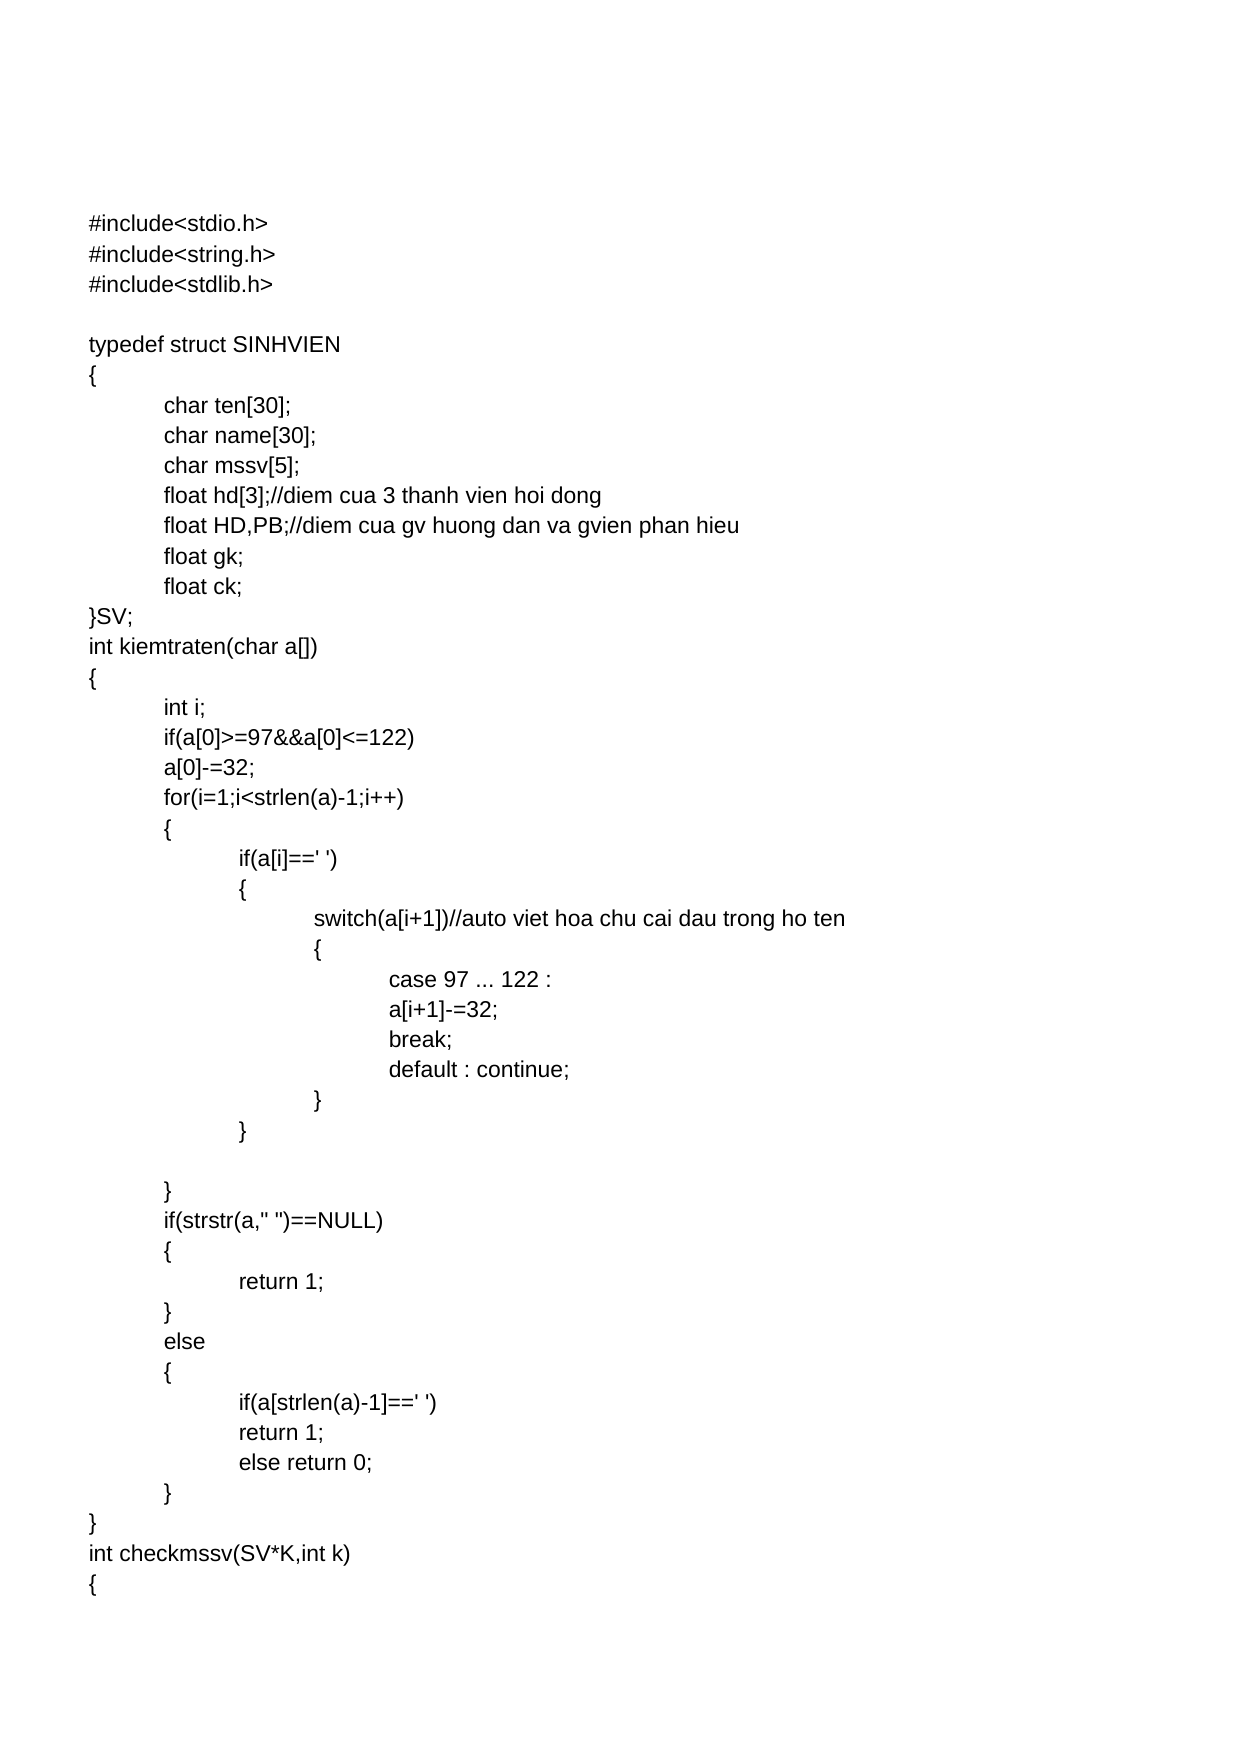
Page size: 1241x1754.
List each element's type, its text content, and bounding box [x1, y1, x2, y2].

text float HD,PB;//diem cua gv huong dan va gvien phan hieu [88, 512, 1090, 539]
text { [88, 1570, 1090, 1596]
text }SV; [88, 603, 1090, 629]
text char ten[30]; [88, 392, 1090, 418]
text #include<stdio.h> [88, 210, 1090, 237]
text if(a[0]>=97&&a[0]<=122) [88, 724, 1090, 750]
text if(strstr(a," ")==NULL) [88, 1207, 1090, 1234]
text } [88, 1479, 1090, 1506]
text float gk; [88, 543, 1090, 569]
text } [88, 1298, 1090, 1324]
text else return 0; [88, 1449, 1090, 1475]
text typedef struct SINHVIEN [88, 331, 1090, 358]
text a[i+1]-=32; [88, 996, 1090, 1022]
text #include<string.h> [88, 241, 1090, 267]
text #include<stdlib.h> [88, 271, 1090, 297]
text } [88, 1117, 1090, 1143]
text else [88, 1328, 1090, 1354]
text int kiemtraten(char a[]) [88, 633, 1090, 660]
text char mssv[5]; [88, 452, 1090, 478]
text char name[30]; [88, 422, 1090, 448]
text { [88, 361, 1090, 388]
text } [88, 1509, 1090, 1536]
text case 97 ... 122 : [88, 966, 1090, 992]
text float ck; [88, 573, 1090, 599]
text return 1; [88, 1419, 1090, 1445]
text return 1; [88, 1268, 1090, 1294]
text break; [88, 1026, 1090, 1052]
text a[0]-=32; [88, 754, 1090, 781]
text { [88, 663, 1090, 690]
text default : continue; [88, 1056, 1090, 1083]
text { [88, 814, 1090, 841]
text { [88, 1237, 1090, 1264]
text { [88, 875, 1090, 901]
text int i; [88, 694, 1090, 720]
text float hd[3];//diem cua 3 thanh vien hoi dong [88, 482, 1090, 509]
text } [88, 1177, 1090, 1203]
text } [88, 1086, 1090, 1113]
text switch(a[i+1])//auto viet hoa chu cai dau trong ho ten [88, 905, 1090, 932]
text int checkmssv(SV*K,int k) [88, 1539, 1090, 1566]
text for(i=1;i<strlen(a)-1;i++) [88, 784, 1090, 811]
text { [88, 1358, 1090, 1385]
text { [88, 935, 1090, 962]
text if(a[i]==' ') [88, 845, 1090, 871]
text if(a[strlen(a)-1]==' ') [88, 1388, 1090, 1415]
